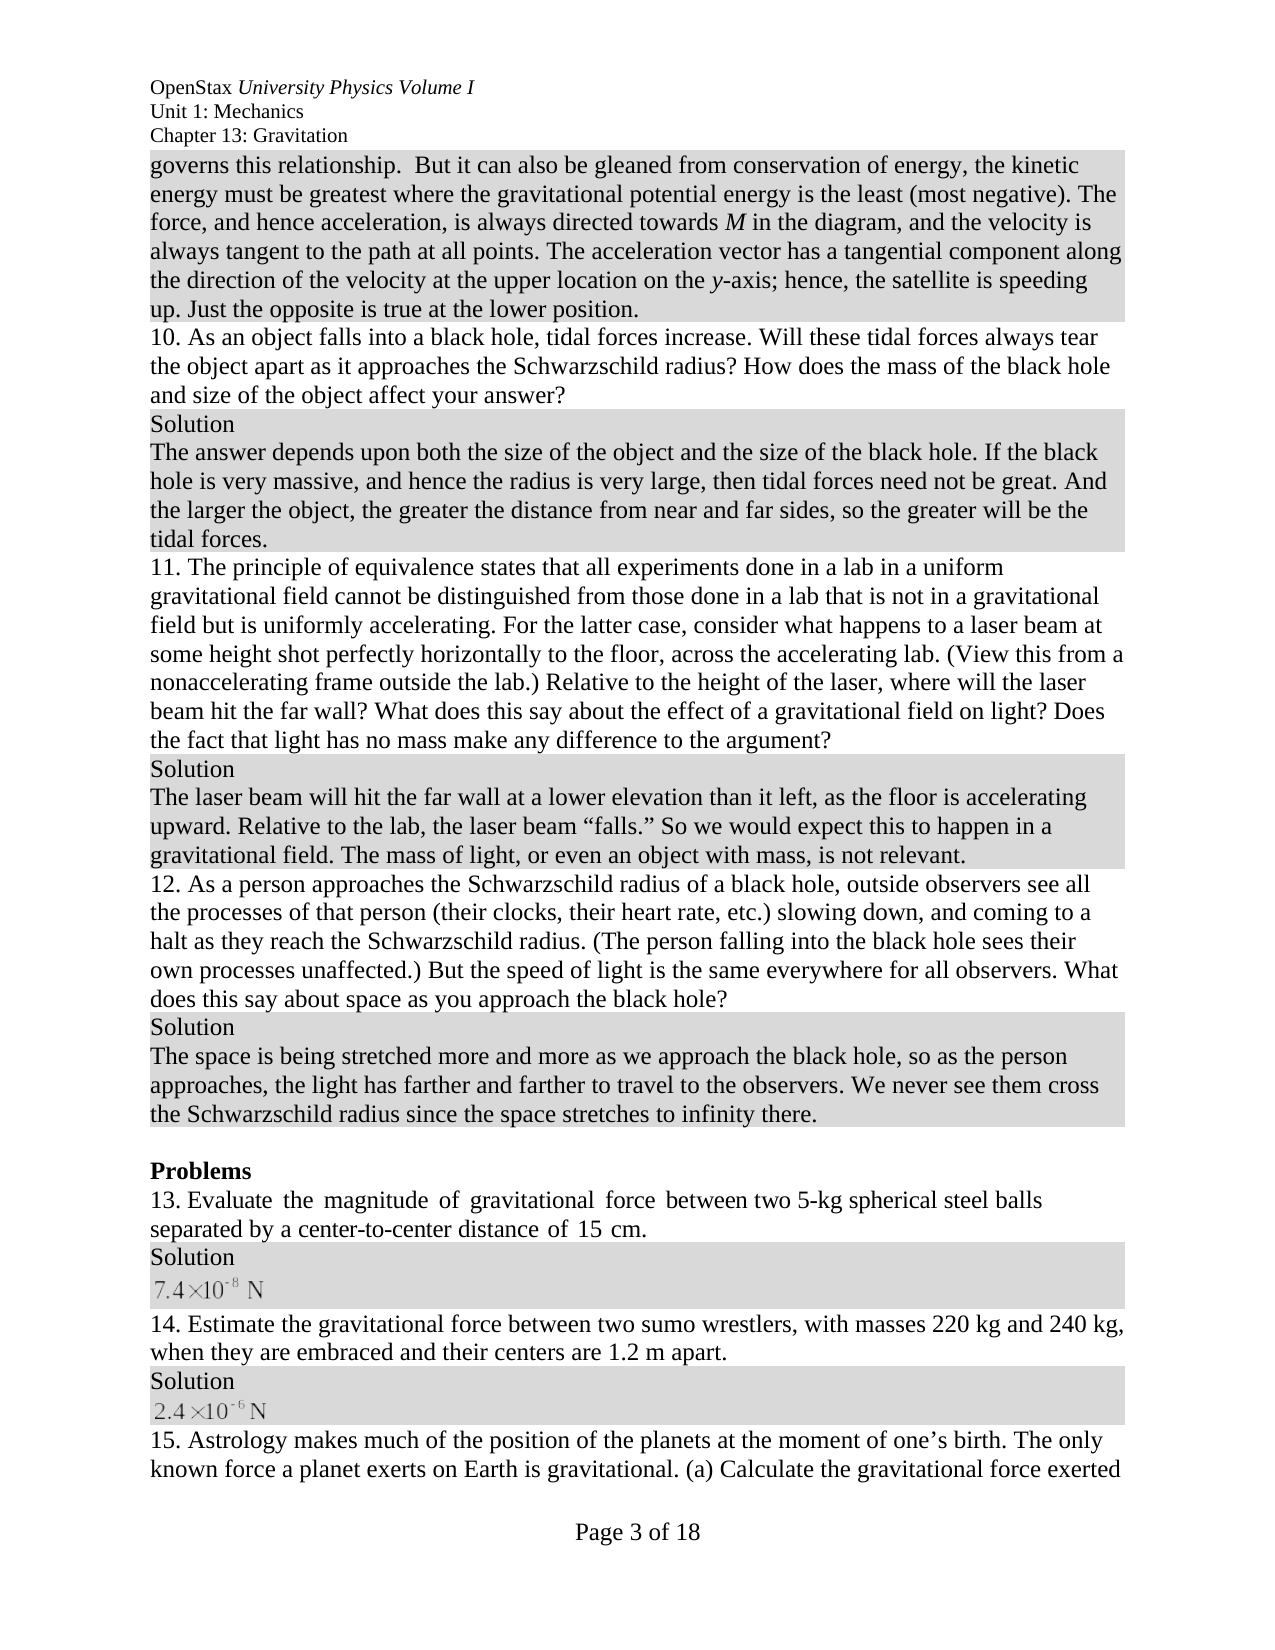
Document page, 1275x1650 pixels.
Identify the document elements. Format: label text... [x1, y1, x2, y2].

text The space is being stretched more and more as we approach the black hole, so as the person approaches, the light has farther and farther to travel to the observers. We never see them cross the Schwarzschild radius since the space stretches to infinity there. [150, 1041, 1125, 1127]
list Estimate the gravitational force between two sumo wrestlers, with masses 220 kg and 240 kg, when they are embraced and their centers are 1.2 m apart. [150, 1309, 1125, 1366]
text Solution [150, 754, 1125, 782]
text Solution [150, 1242, 1125, 1271]
text Solution [150, 409, 1125, 437]
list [150, 1425, 1125, 1482]
list As a person approaches the Schwarzschild radius of a black hole, outside observers see all the processes of that person (their clocks, their heart rate, etc.) slowing down, and coming to a halt as they reach the Schwarzschild radius. (The person falling into the black hole sees their own processes unaffected.) But the speed of light is the same everywhere for all observers. What does this say about space as you approach the black hole? [150, 869, 1125, 1012]
text Solution [150, 1366, 1125, 1395]
text The answer depends upon both the size of the object and the size of the black hole. If the black hole is very massive, and hence the radius is very large, then tidal forces need not be great. And the larger the object, the greater the distance from near and far sides, so the greater will be the tidal forces. [150, 437, 1125, 552]
text The laser beam will hit the far wall at a lower elevation than it left, as the floor is accelerating upward. Relative to the lab, the laser beam “falls.” So we would expect this to happen in a gravitational field. The mass of light, or even an object with mass, is not relevant. [150, 782, 1125, 869]
list Evaluate the magnitude of gravitational force between two 5-kg spherical steel balls separated by a center-to-center distance of 15 cm. [150, 1185, 1125, 1242]
list As an object falls into a black hole, tidal forces increase. Will these tidal forces always tear the object apart as it approaches the Schwarzschild radius? How does the mass of the black hole and size of the object affect your answer? [150, 322, 1125, 409]
text Problems [150, 1156, 1125, 1185]
text Solution [150, 1012, 1125, 1041]
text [150, 150, 1125, 322]
list The principle of equivalence states that all experiments done in a lab in a uniform gravitational field cannot be distinguished from those done in a lab that is not in a gravitational field but is uniformly accelerating. For the latter case, consider what happens to a laser beam at some height shot perfectly horizontally to the floor, across the accelerating lab. (View this from a nonaccelerating frame outside the lab.) Relative to the height of the laser, where will the laser beam hit the far wall? What does this say about the effect of a gravitational field on light? Does the fact that light has no mass make any difference to the argument? [150, 552, 1125, 754]
